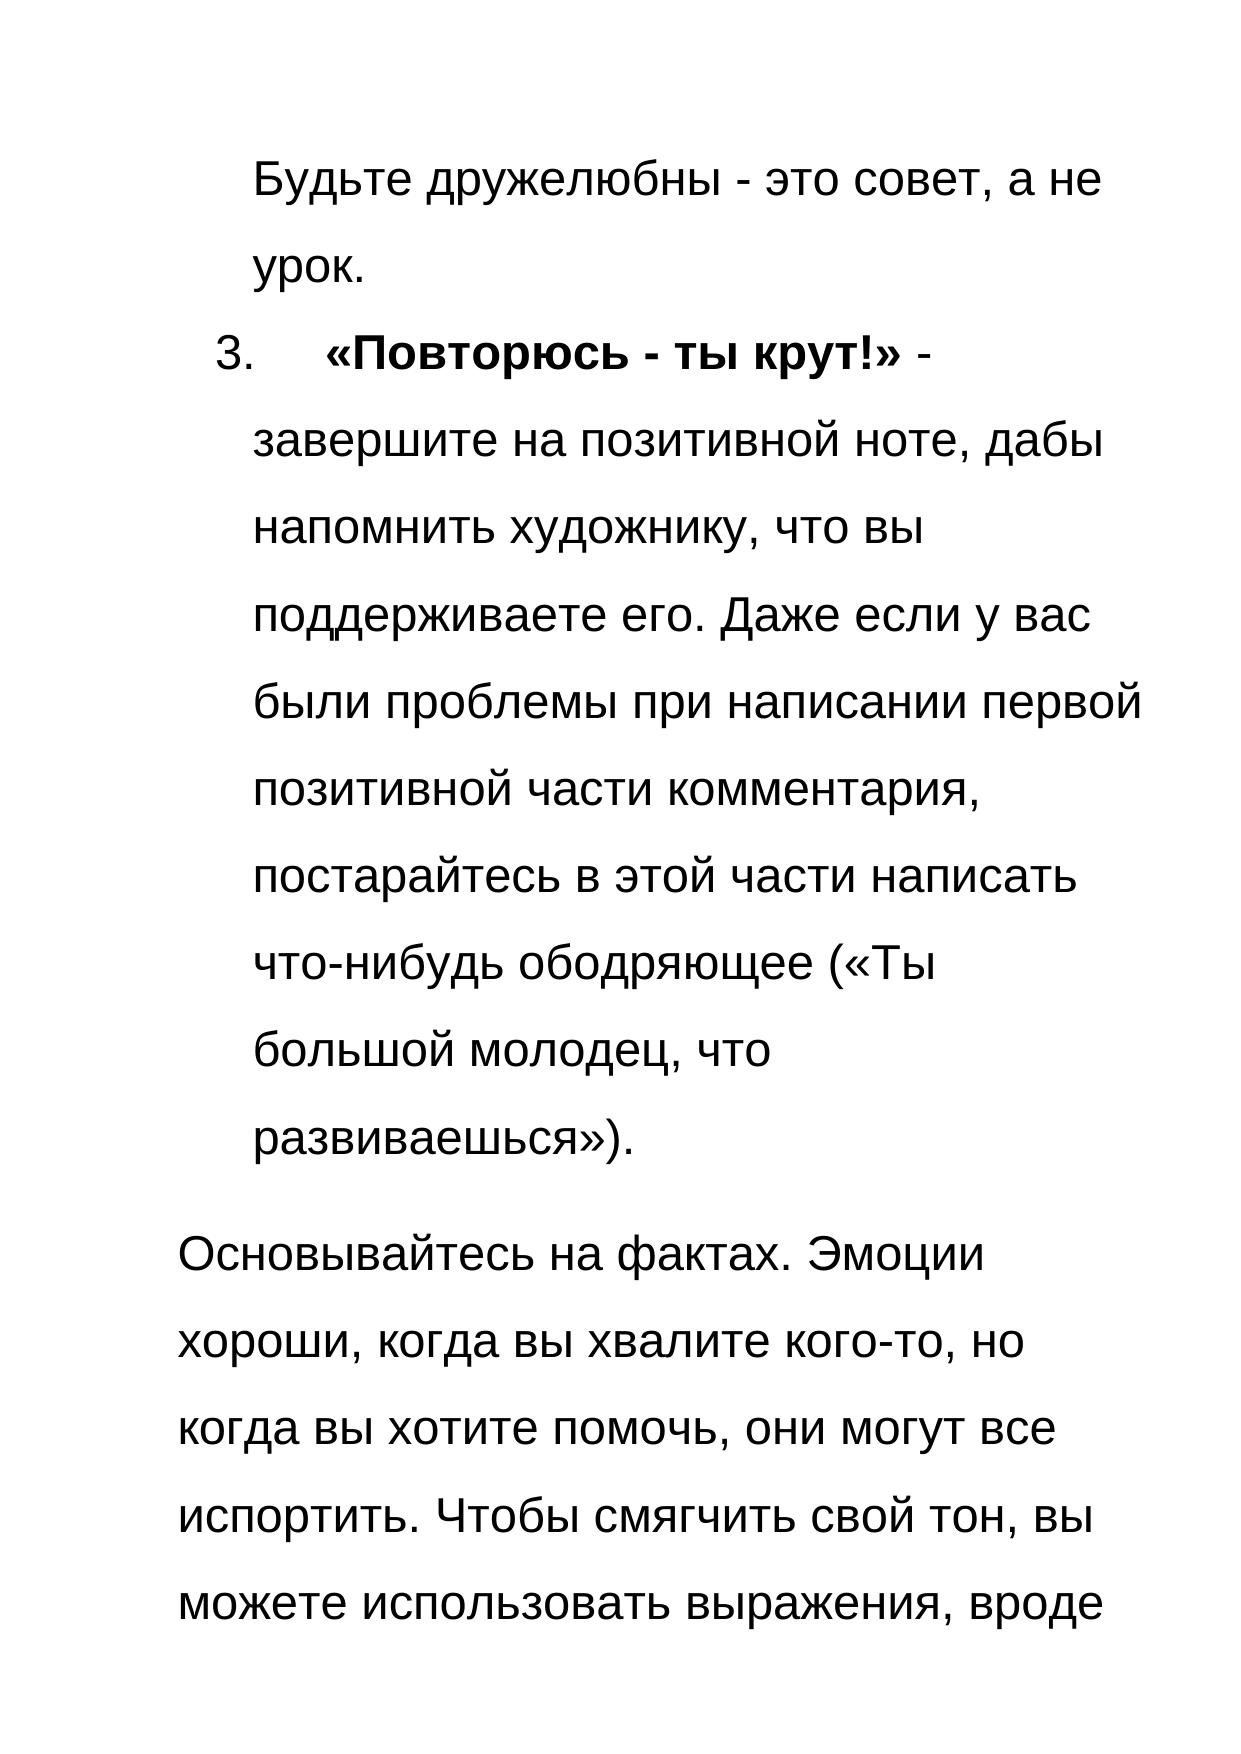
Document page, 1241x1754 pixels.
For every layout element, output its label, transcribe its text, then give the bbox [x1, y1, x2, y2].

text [177, 1193, 1152, 1629]
list «Повторюсь - ты крут!» - завершите на позитивной ноте, дабы напомнить художнику, что вы поддерживаете его. Даже если у вас были проблемы при написании первой позитивной части комментария, постарайтесь в этой части написать что-нибудь ободряющее («Ты большой молодец, что развиваешься»). [215, 292, 1152, 1164]
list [215, 118, 1152, 292]
